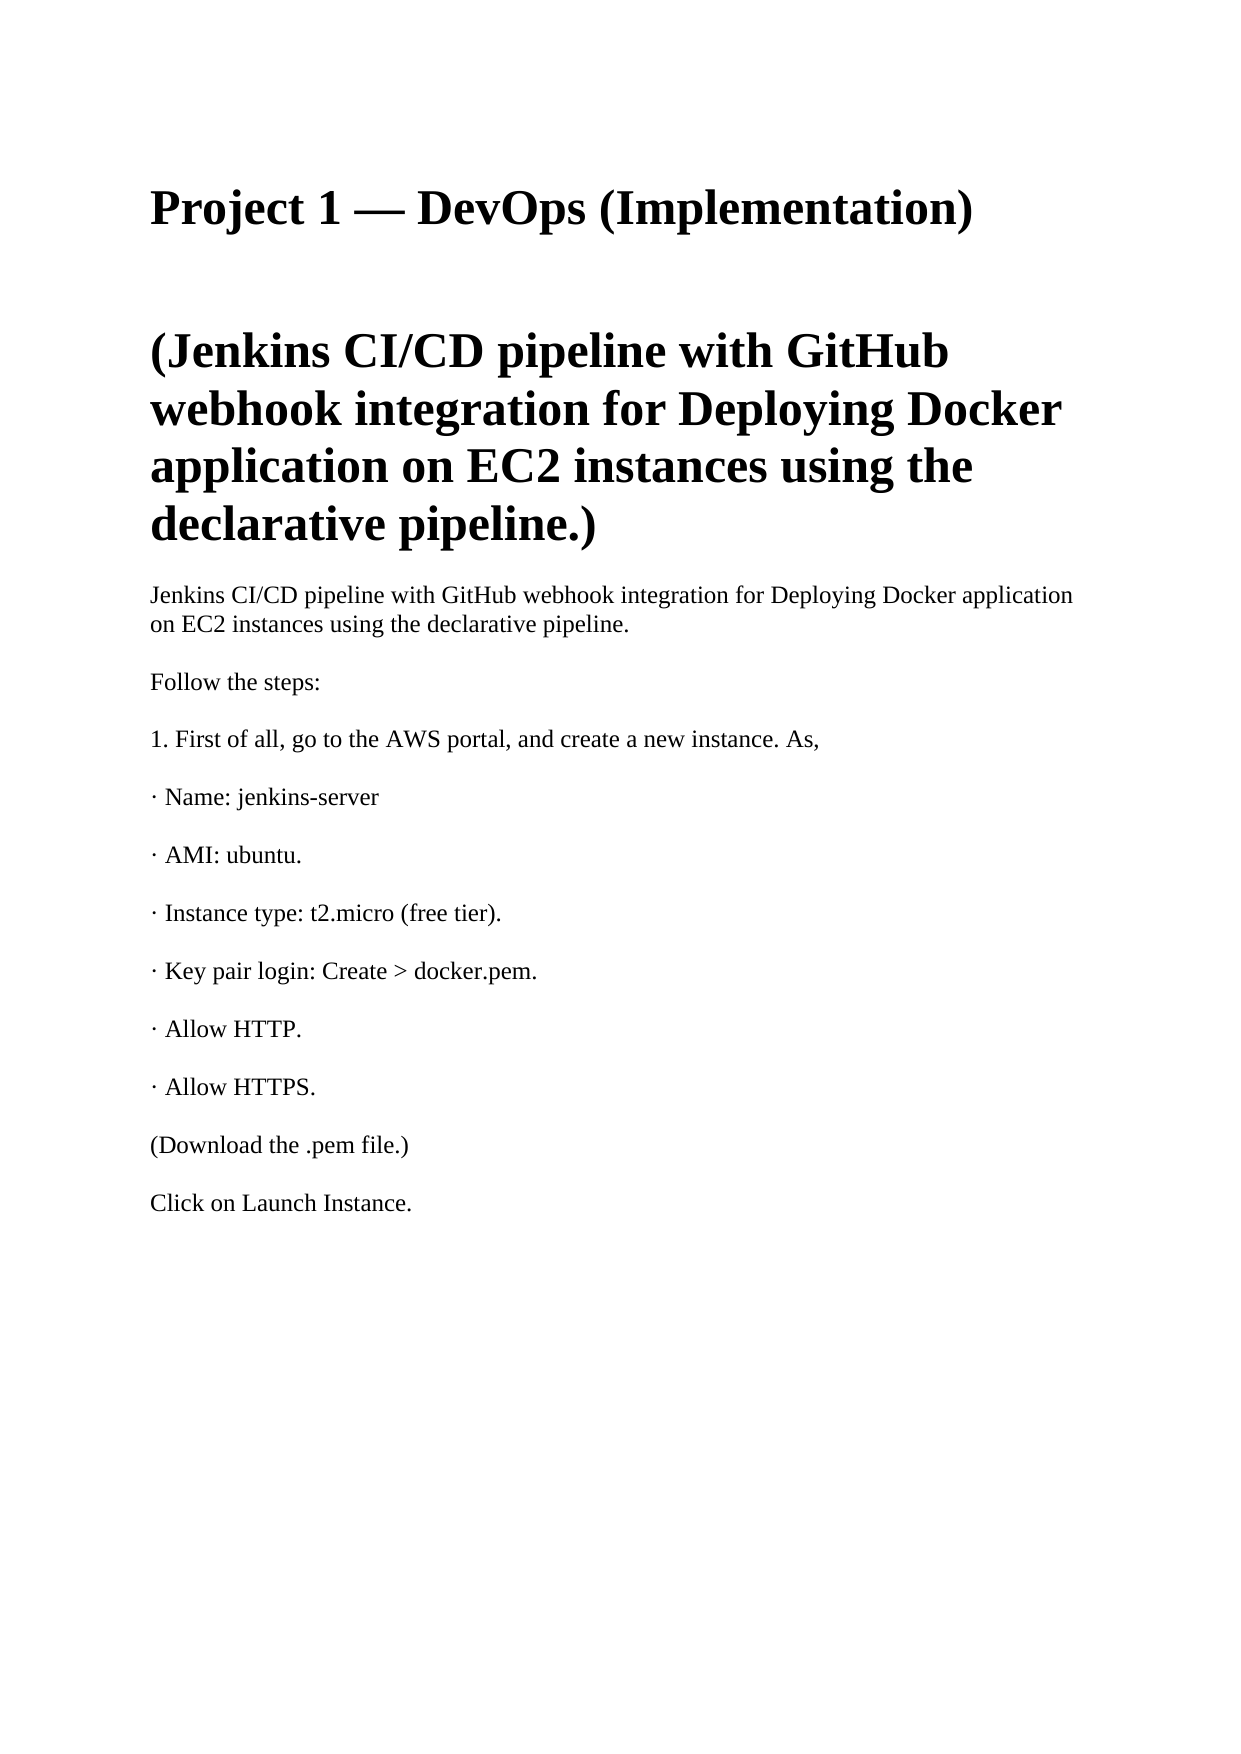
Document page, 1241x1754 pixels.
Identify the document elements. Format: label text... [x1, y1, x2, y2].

text (Jenkins CI/CD pipeline with GitHub webhook integration for Deploying Docker application on EC2 instances using the declarative pipeline.) [150, 321, 1090, 551]
text · AMI: ubuntu. [150, 840, 1090, 869]
text · Allow HTTP. [150, 1014, 1090, 1043]
text Click on Launch Instance. [150, 1188, 1090, 1217]
text Project 1 — DevOps (Implementation) [150, 178, 1090, 236]
text · Name: jenkins-server [150, 782, 1090, 811]
text Follow the steps: [150, 667, 1090, 695]
text (Download the .pem file.) [150, 1130, 1090, 1159]
text · Instance type: t2.micro (free tier). [150, 898, 1090, 927]
text Jenkins CI/CD pipeline with GitHub webhook integration for Deploying Docker application on EC2 instances using the declarative pipeline. [150, 580, 1090, 637]
text · Key pair login: Create > docker.pem. [150, 956, 1090, 985]
text · Allow HTTPS. [150, 1072, 1090, 1101]
text 1. First of all, go to the AWS portal, and create a new instance. As, [150, 724, 1090, 753]
